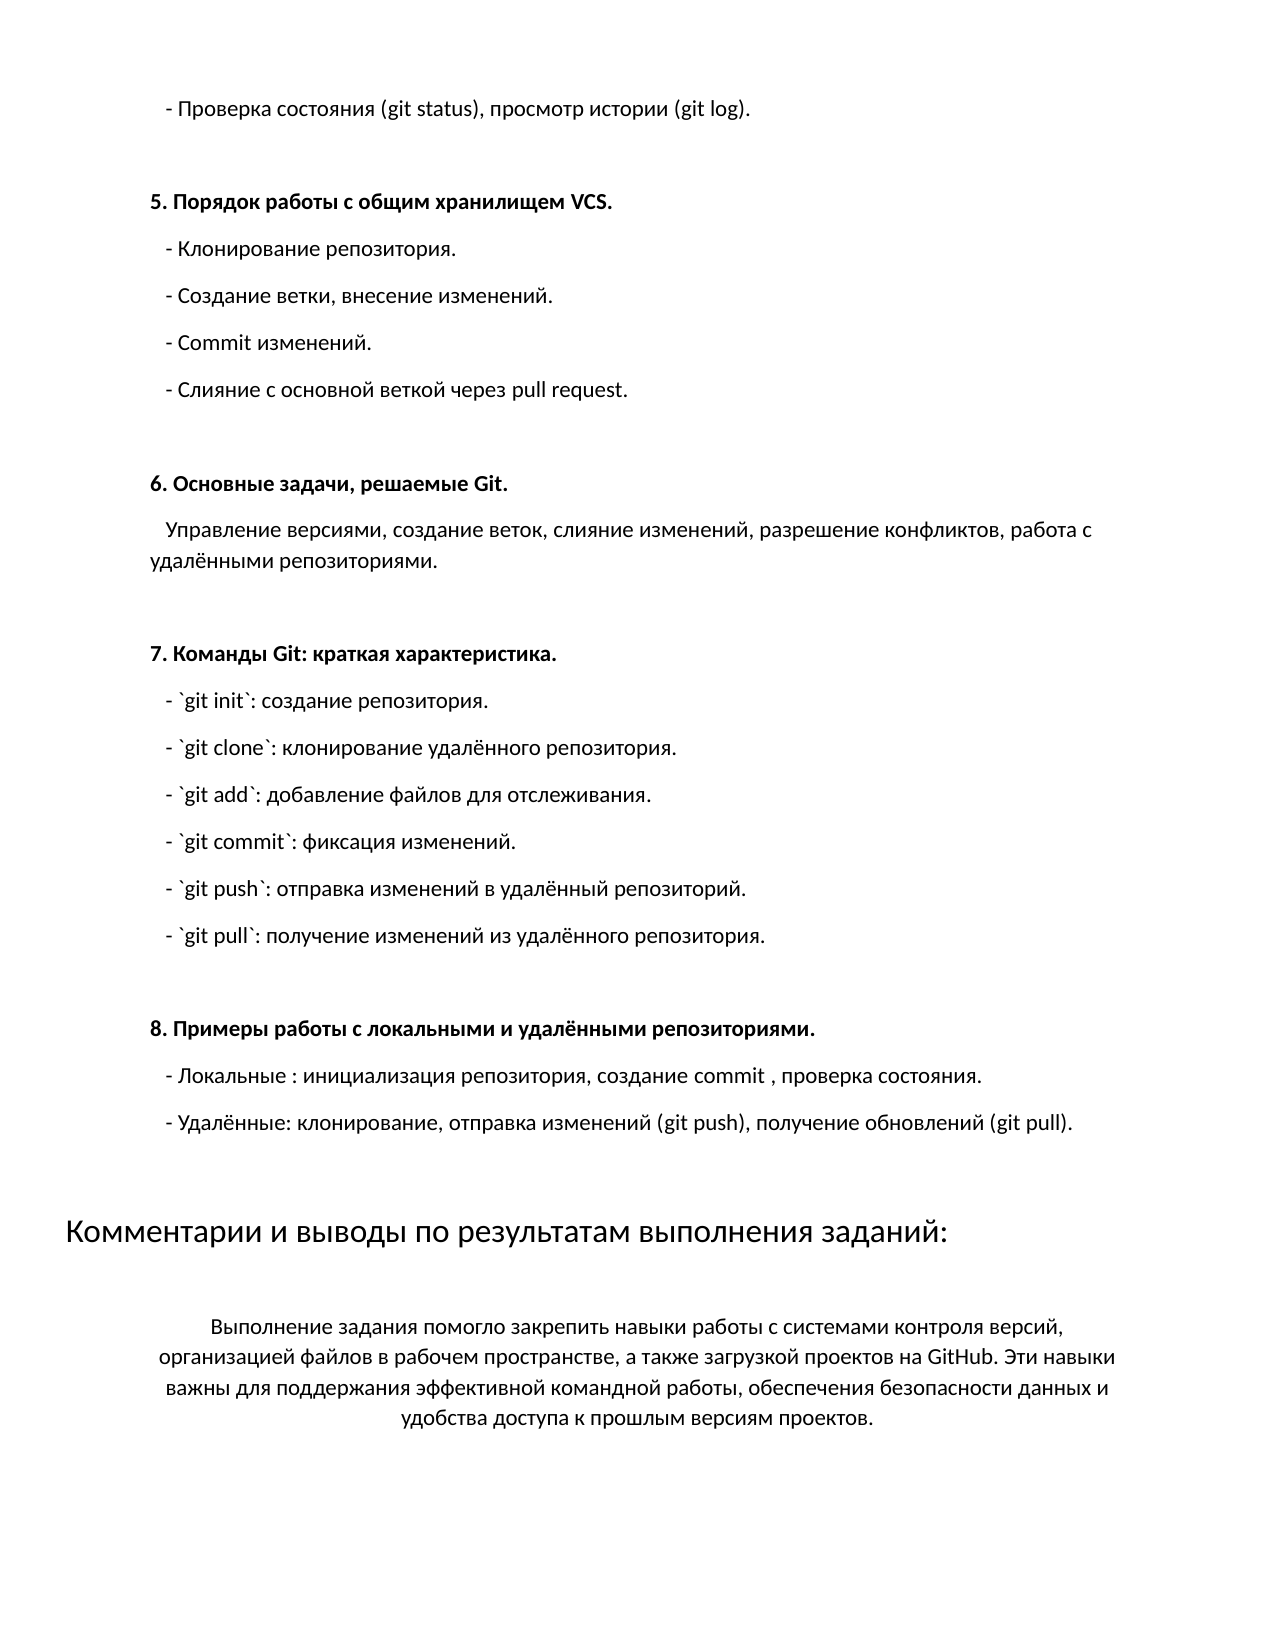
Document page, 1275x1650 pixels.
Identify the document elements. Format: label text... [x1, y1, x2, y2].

text - `git push`: отправка изменений в удалённый репозиторий. [150, 874, 1125, 902]
subtitle Комментарии и выводы по результатам выполнения заданий: [66, 1210, 1247, 1251]
text Выполнение задания помогло закрепить навыки работы с системами контроля версий, организацией файлов в рабочем пространстве, а также загрузкой проектов на GitHub. Эти навыки важны для поддержания эффективной командной работы, обеспечения безопасности данных и удобства доступа к прошлым версиям проектов. [150, 1312, 1125, 1431]
text Управление версиями, создание веток, слияние изменений, разрешение конфликтов, работа с удалёнными репозиториями. [150, 516, 1125, 574]
text 7. Команды Git: краткая характеристика. [150, 639, 1125, 668]
text - Слияние с основной веткой через pull request. [150, 375, 1125, 403]
text - Клонирование репозитория. [150, 234, 1125, 262]
text - Локальные : инициализация репозитория, создание commit , проверка состояния. [150, 1061, 1125, 1089]
text 8. Примеры работы с локальными и удалёнными репозиториями. [150, 1014, 1125, 1043]
text - `git init`: создание репозитория. [150, 686, 1125, 714]
text - Commit изменений. [150, 328, 1125, 356]
text 6. Основные задачи, решаемые Git. [150, 469, 1125, 497]
text - Удалённые: клонирование, отправка изменений (git push), получение обновлений (git pull). [150, 1108, 1125, 1136]
text - `git clone`: клонирование удалённого репозитория. [150, 733, 1125, 761]
text 5. Порядок работы с общим хранилищем VCS. [150, 187, 1125, 216]
text - Проверка состояния (git status), просмотр истории (git log). [150, 94, 1125, 122]
text - Создание ветки, внесение изменений. [150, 281, 1125, 309]
text - `git add`: добавление файлов для отслеживания. [150, 780, 1125, 808]
text - `git pull`: получение изменений из удалённого репозитория. [150, 921, 1125, 949]
text - `git commit`: фиксация изменений. [150, 827, 1125, 855]
